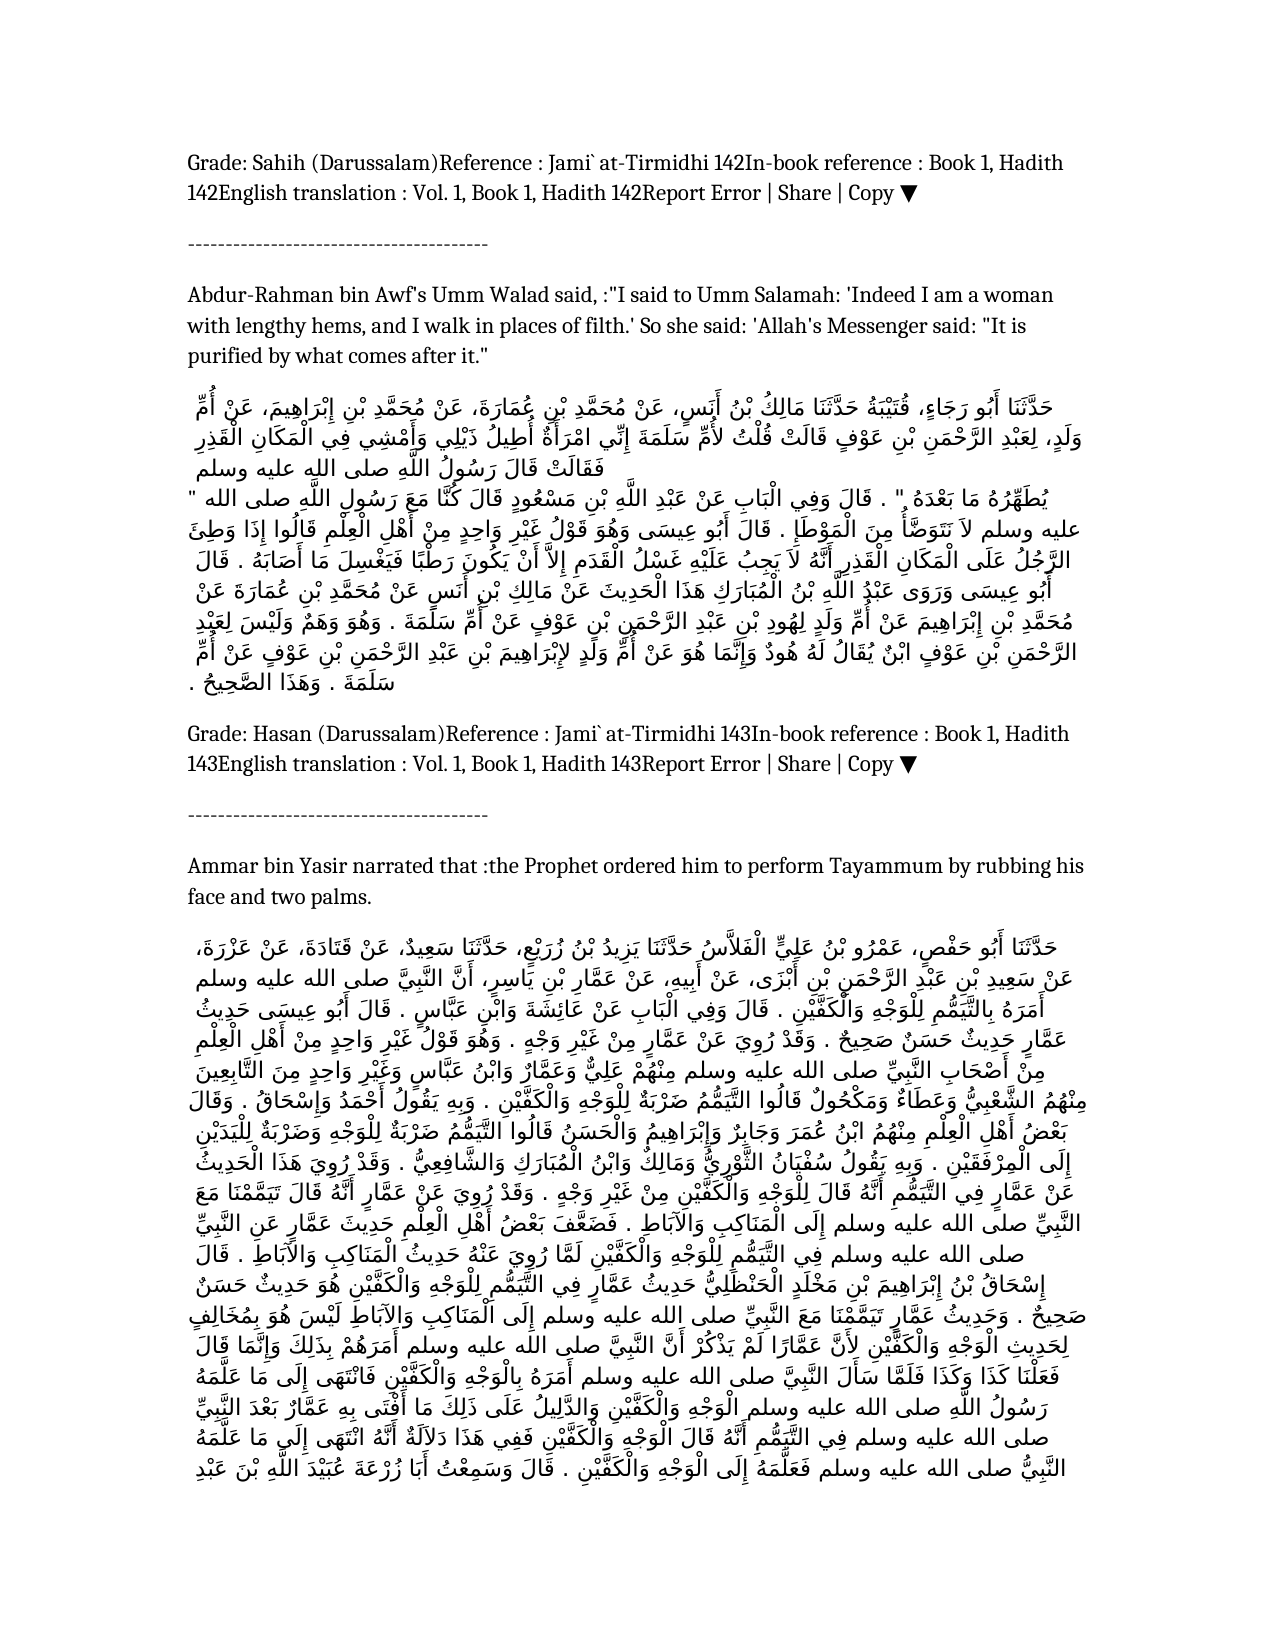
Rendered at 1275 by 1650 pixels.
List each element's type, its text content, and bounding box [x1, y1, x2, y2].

text Grade: Hasan (Darussalam)Reference : Jami` at-Tirmidhi 143In-book reference : Book 1, Hadith 143English translation : Vol. 1, Book 1, Hadith 143Report Error | Share | Copy ▼ [187, 721, 1087, 778]
text ---------------------------------------- [187, 231, 1087, 258]
text Ammar bin Yasir narrated that :the Prophet ordered him to perform Tayammum by rubbing his face and two palms. [187, 853, 1087, 910]
text ---------------------------------------- [187, 802, 1087, 829]
text Grade: Sahih (Darussalam)Reference : Jami` at-Tirmidhi 142In-book reference : Book 1, Hadith 142English translation : Vol. 1, Book 1, Hadith 142Report Error | Share | Copy ▼ [187, 150, 1087, 207]
text Abdur-Rahman bin Awf's Umm Walad said, :"I said to Umm Salamah: 'Indeed I am a woman with lengthy hems, and I walk in places of filth.' So she said: 'Allah's Messenger said: "It is purified by what comes after it." [187, 282, 1087, 369]
text حَدَّثَنَا أَبُو رَجَاءٍ، قُتَيْبَةُ حَدَّثَنَا مَالِكُ بْنُ أَنَسٍ، عَنْ مُحَمَّدِ بْنِ عُمَارَةَ، عَنْ مُحَمَّدِ بْنِ إِبْرَاهِيمَ، عَنْ أُمِّ وَلَدٍ، لِعَبْدِ الرَّحْمَنِ بْنِ عَوْفٍ قَالَتْ قُلْتُ لأُمِّ سَلَمَةَ إِنِّي امْرَأَةٌ أُطِيلُ ذَيْلِي وَأَمْشِي فِي الْمَكَانِ الْقَذِرِ فَقَالَتْ قَالَ رَسُولُ اللَّهِ صلى الله عليه وسلم ‏ "‏ يُطَهِّرُهُ مَا بَعْدَهُ ‏"‏ ‏.‏ قَالَ وَفِي الْبَابِ عَنْ عَبْدِ اللَّهِ بْنِ مَسْعُودٍ قَالَ كُنَّا مَعَ رَسُولِ اللَّهِ صلى الله عليه وسلم لاَ نَتَوَضَّأُ مِنَ الْمَوْطَإِ ‏.‏ قَالَ أَبُو عِيسَى وَهُوَ قَوْلُ غَيْرِ وَاحِدٍ مِنْ أَهْلِ الْعِلْمِ قَالُوا إِذَا وَطِئَ الرَّجُلُ عَلَى الْمَكَانِ الْقَذِرِ أَنَّهُ لاَ يَجِبُ عَلَيْهِ غَسْلُ الْقَدَمِ إِلاَّ أَنْ يَكُونَ رَطْبًا فَيَغْسِلَ مَا أَصَابَهُ ‏.‏ قَالَ أَبُو عِيسَى وَرَوَى عَبْدُ اللَّهِ بْنُ الْمُبَارَكِ هَذَا الْحَدِيثَ عَنْ مَالِكِ بْنِ أَنَسٍ عَنْ مُحَمَّدِ بْنِ عُمَارَةَ عَنْ مُحَمَّدِ بْنِ إِبْرَاهِيمَ عَنْ أُمِّ وَلَدٍ لِهُودِ بْنِ عَبْدِ الرَّحْمَنِ بْنِ عَوْفٍ عَنْ أُمِّ سَلَمَةَ ‏.‏ وَهُوَ وَهَمٌ وَلَيْسَ لِعَبْدِ الرَّحْمَنِ بْنِ عَوْفٍ ابْنٌ يُقَالُ لَهُ هُودٌ وَإِنَّمَا هُوَ عَنْ أُمِّ وَلَدٍ لإِبْرَاهِيمَ بْنِ عَبْدِ الرَّحْمَنِ بْنِ عَوْفٍ عَنْ أُمِّ سَلَمَةَ ‏.‏ وَهَذَا الصَّحِيحُ ‏.‏ [187, 394, 1087, 696]
